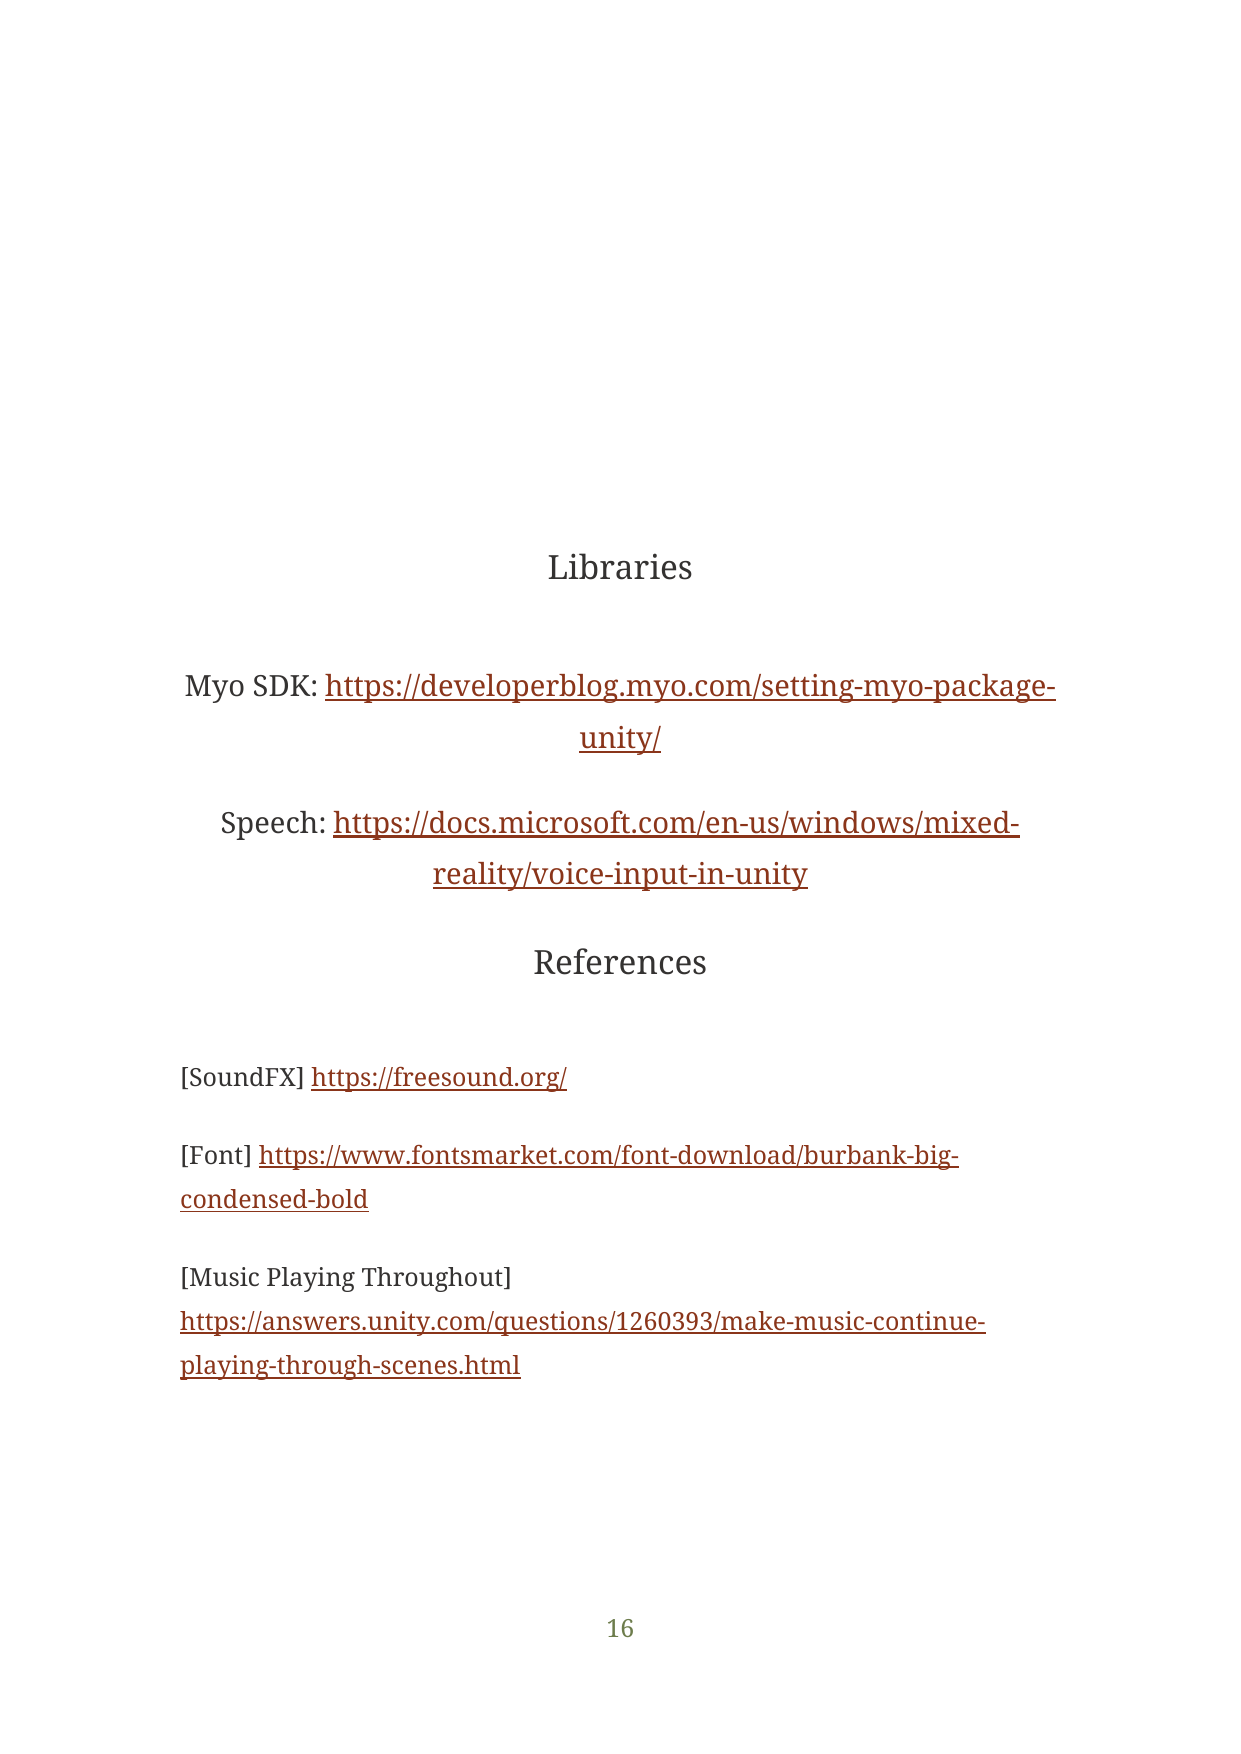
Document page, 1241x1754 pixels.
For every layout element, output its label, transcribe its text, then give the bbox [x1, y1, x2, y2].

text Speech: https://docs.microsoft.com/en-us/windows/mixed-reality/voice-input-in-unity [180, 802, 1060, 893]
text [Music Playing Throughout] https://answers.unity.com/questions/1260393/make-music-continue-playing-through-scenes.html [180, 1259, 1060, 1382]
subtitle References [180, 938, 1060, 984]
text [Font] https://www.fontsmarket.com/font-download/burbank-big-condensed-bold [180, 1137, 1060, 1216]
subtitle Libraries [180, 544, 1060, 589]
text [SoundFX] https://freesound.org/ [180, 1060, 1060, 1094]
text Myo SDK: https://developerblog.myo.com/setting-myo-package-unity/ [180, 666, 1060, 757]
